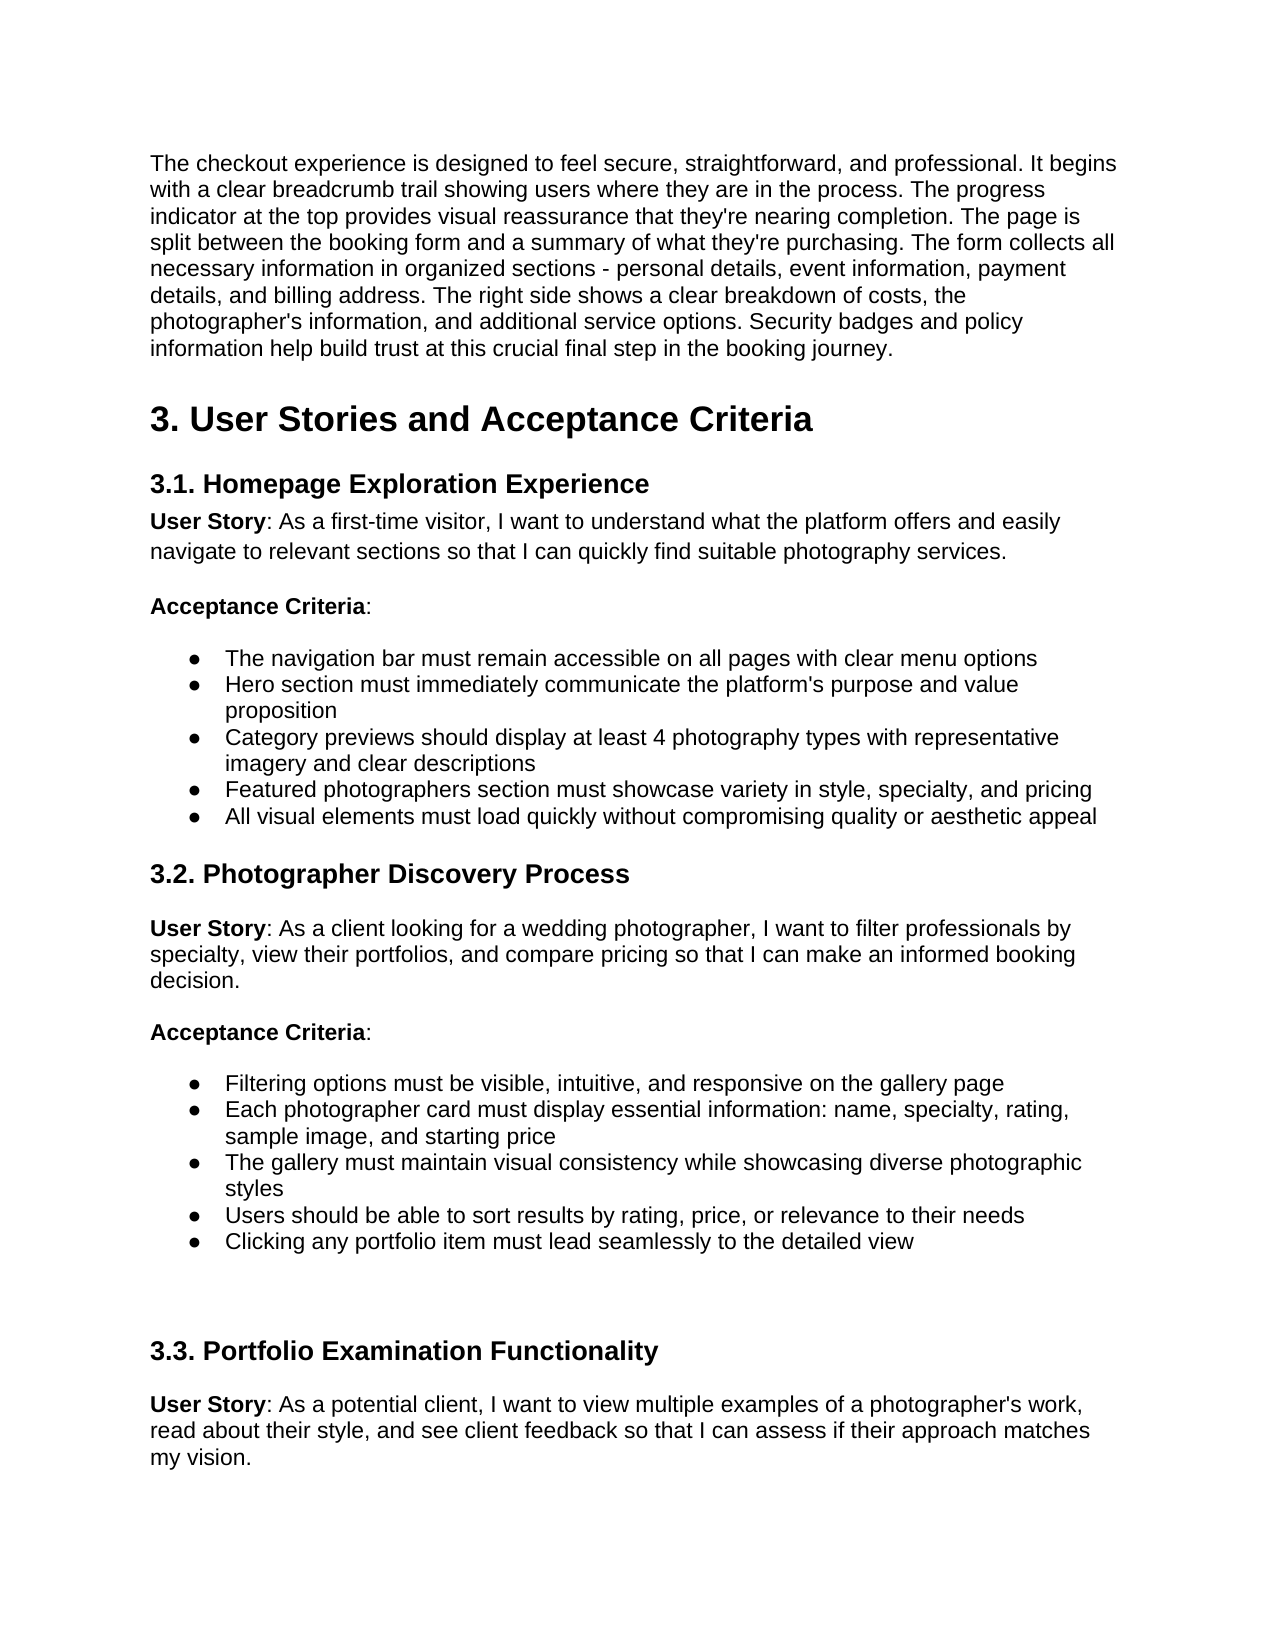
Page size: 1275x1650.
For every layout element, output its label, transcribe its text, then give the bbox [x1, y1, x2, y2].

subtitle 3.1. Homepage Exploration Experience [150, 468, 1125, 499]
list Each photographer card must display essential information: name, specialty, rating, sample image, and starting price [187, 1096, 1125, 1149]
subtitle 3.2. Photographer Discovery Process [150, 858, 1125, 889]
list All visual elements must load quickly without compromising quality or aesthetic appeal [187, 803, 1125, 829]
text Acceptance Criteria: [150, 1018, 1125, 1045]
text User Story: As a first-time visitor, I want to understand what the platform offers and easily navigate to relevant sections so that I can quickly find suitable photography services. [150, 508, 1125, 564]
list Clicking any portfolio item must lead seamlessly to the detailed view [187, 1228, 1125, 1254]
subtitle 3. User Stories and Acceptance Criteria [150, 398, 1125, 439]
list The gallery must maintain visual consistency while showcasing diverse photographic styles [187, 1149, 1125, 1202]
list Filtering options must be visible, intuitive, and responsive on the gallery page [187, 1070, 1125, 1096]
list Users should be able to sort results by rating, price, or relevance to their needs [187, 1202, 1125, 1228]
list Category previews should display at least 4 photography types with representative imagery and clear descriptions [187, 724, 1125, 776]
text The checkout experience is designed to feel secure, straightforward, and professional. It begins with a clear breadcrumb trail showing users where they are in the process. The progress indicator at the top provides visual reassurance that they're nearing completion. The page is split between the booking form and a summary of what they're purchasing. The form collects all necessary information in organized sections - personal details, event information, payment details, and billing address. The right side shows a clear breakdown of costs, the photographer's information, and additional service options. Security badges and policy information help build trust at this crucial final step in the booking journey. [150, 150, 1125, 361]
text User Story: As a client looking for a wedding photographer, I want to filter professionals by specialty, view their portfolios, and compare pricing so that I can make an informed booking decision. [150, 914, 1125, 993]
list Featured photographers section must showcase variety in style, specialty, and pricing [187, 776, 1125, 803]
list The navigation bar must remain accessible on all pages with clear menu options [187, 644, 1125, 671]
text Acceptance Criteria: [150, 593, 1125, 619]
list Hero section must immediately communicate the platform's purpose and value proposition [187, 671, 1125, 724]
text User Story: As a potential client, I want to view multiple examples of a photographer's work, read about their style, and see client feedback so that I can assess if their approach matches my vision. [150, 1391, 1125, 1470]
subtitle 3.3. Portfolio Examination Functionality [150, 1335, 1125, 1366]
